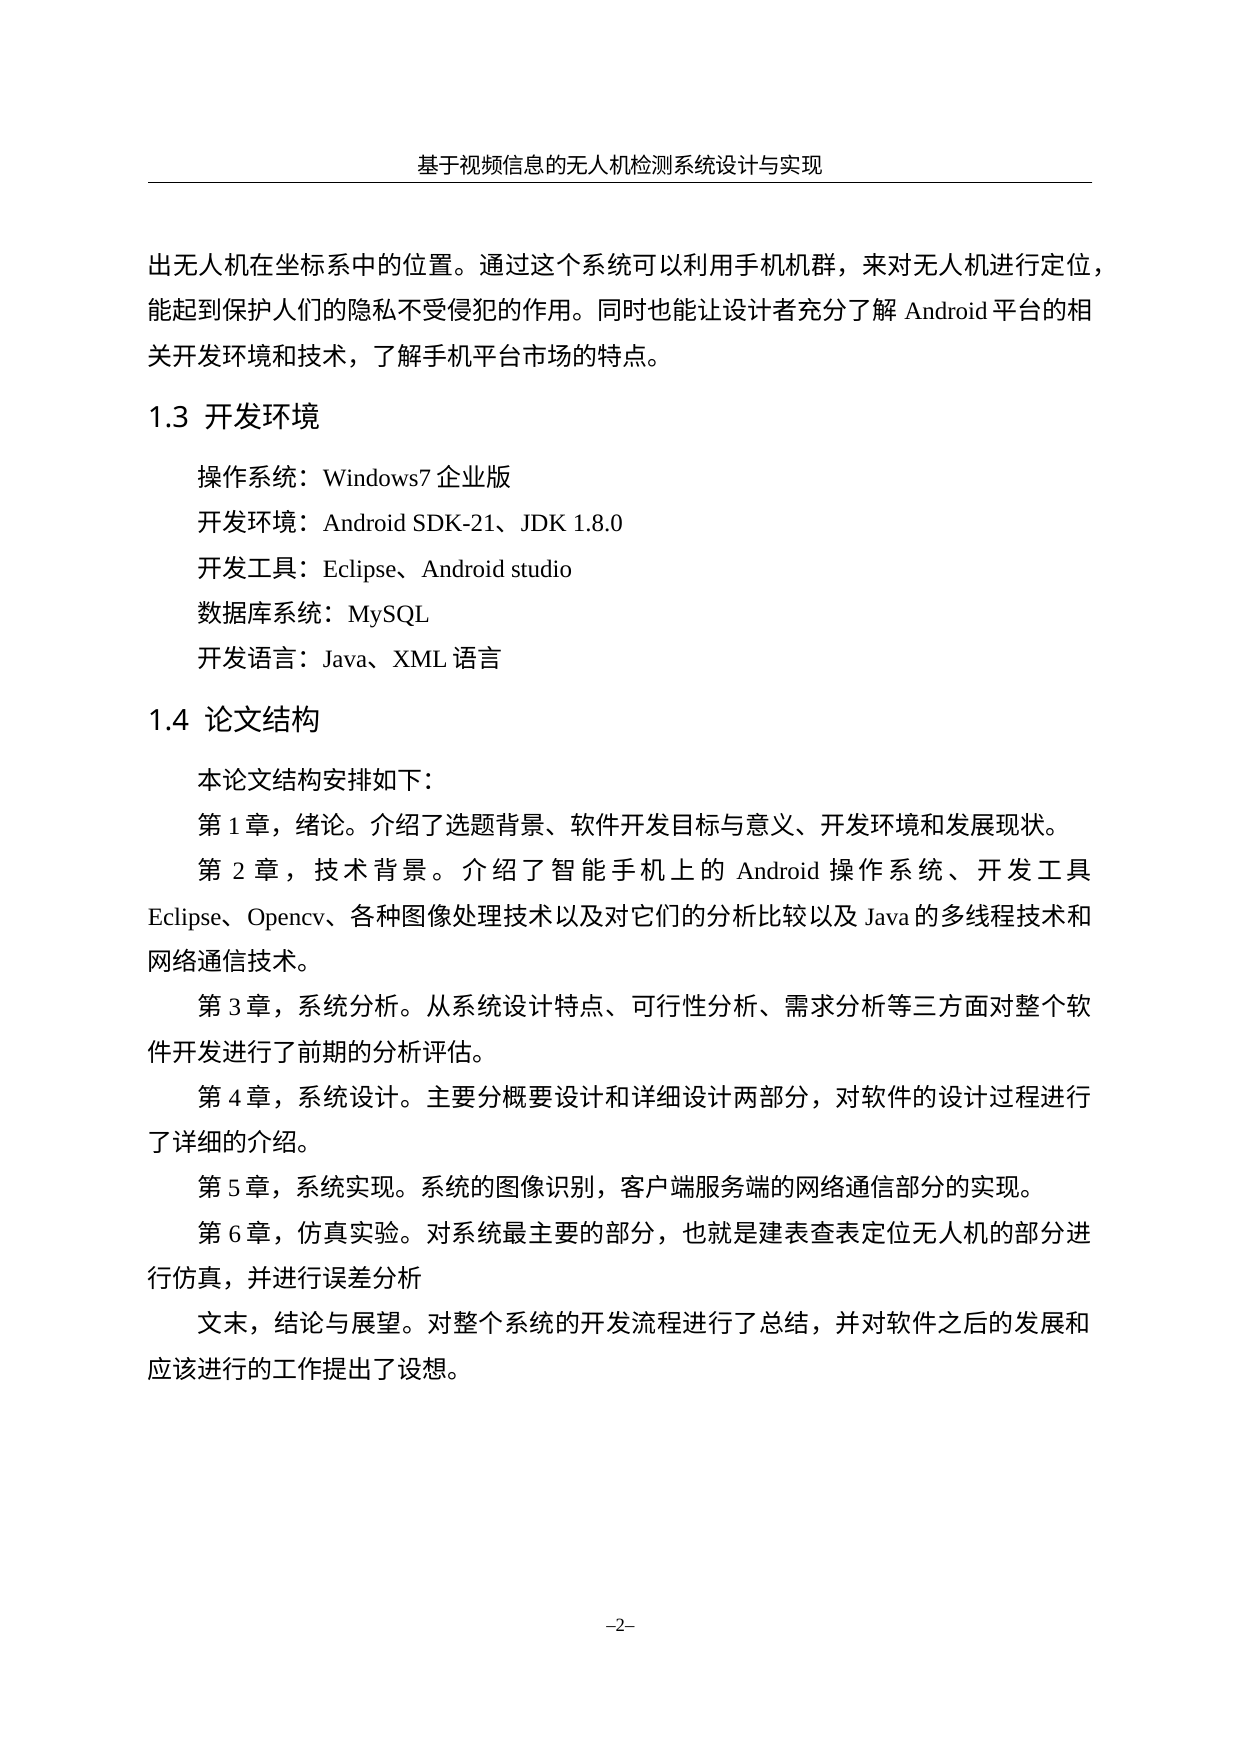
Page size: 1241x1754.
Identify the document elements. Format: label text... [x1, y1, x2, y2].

text 第2章，技术背景。介绍了智能手机上的Android操作系统、开发工具Eclipse、Opencv、各种图像处理技术以及对它们的分析比较以及Java的多线程技术和网络通信技术。 [148, 851, 1092, 978]
text 第4章，系统设计。主要分概要设计和详细设计两部分，对软件的设计过程进行了详细的介绍。 [148, 1077, 1092, 1159]
text 操作系统：Windows7企业版 [148, 457, 1092, 494]
text 文末，结论与展望。对整个系统的开发流程进行了总结，并对软件之后的发展和应该进行的工作提出了设想。 [148, 1304, 1092, 1385]
text 本论文结构安排如下： [148, 760, 1092, 796]
text 第5章，系统实现。系统的图像识别，客户端服务端的网络通信部分的实现。 [148, 1168, 1092, 1204]
text 第6章，仿真实验。对系统最主要的部分，也就是建表查表定位无人机的部分进行仿真，并进行误差分析 [148, 1213, 1092, 1295]
text 第3章，系统分析。从系统设计特点、可行性分析、需求分析等三方面对整个软件开发进行了前期的分析评估。 [148, 987, 1092, 1068]
text 开发语言：Java、XML语言 [148, 639, 1092, 675]
subtitle 1.4 论文结构 [148, 697, 1092, 739]
text 第1章，绪论。介绍了选题背景、软件开发目标与意义、开发环境和发展现状。 [148, 805, 1092, 842]
subtitle 1.3 开发环境 [148, 394, 1092, 436]
text 开发环境：Android SDK-21、JDK 1.8.0 [148, 503, 1092, 539]
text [148, 246, 1092, 372]
text 开发工具：Eclipse、Android studio [148, 548, 1092, 584]
text 数据库系统：MySQL [148, 593, 1092, 630]
